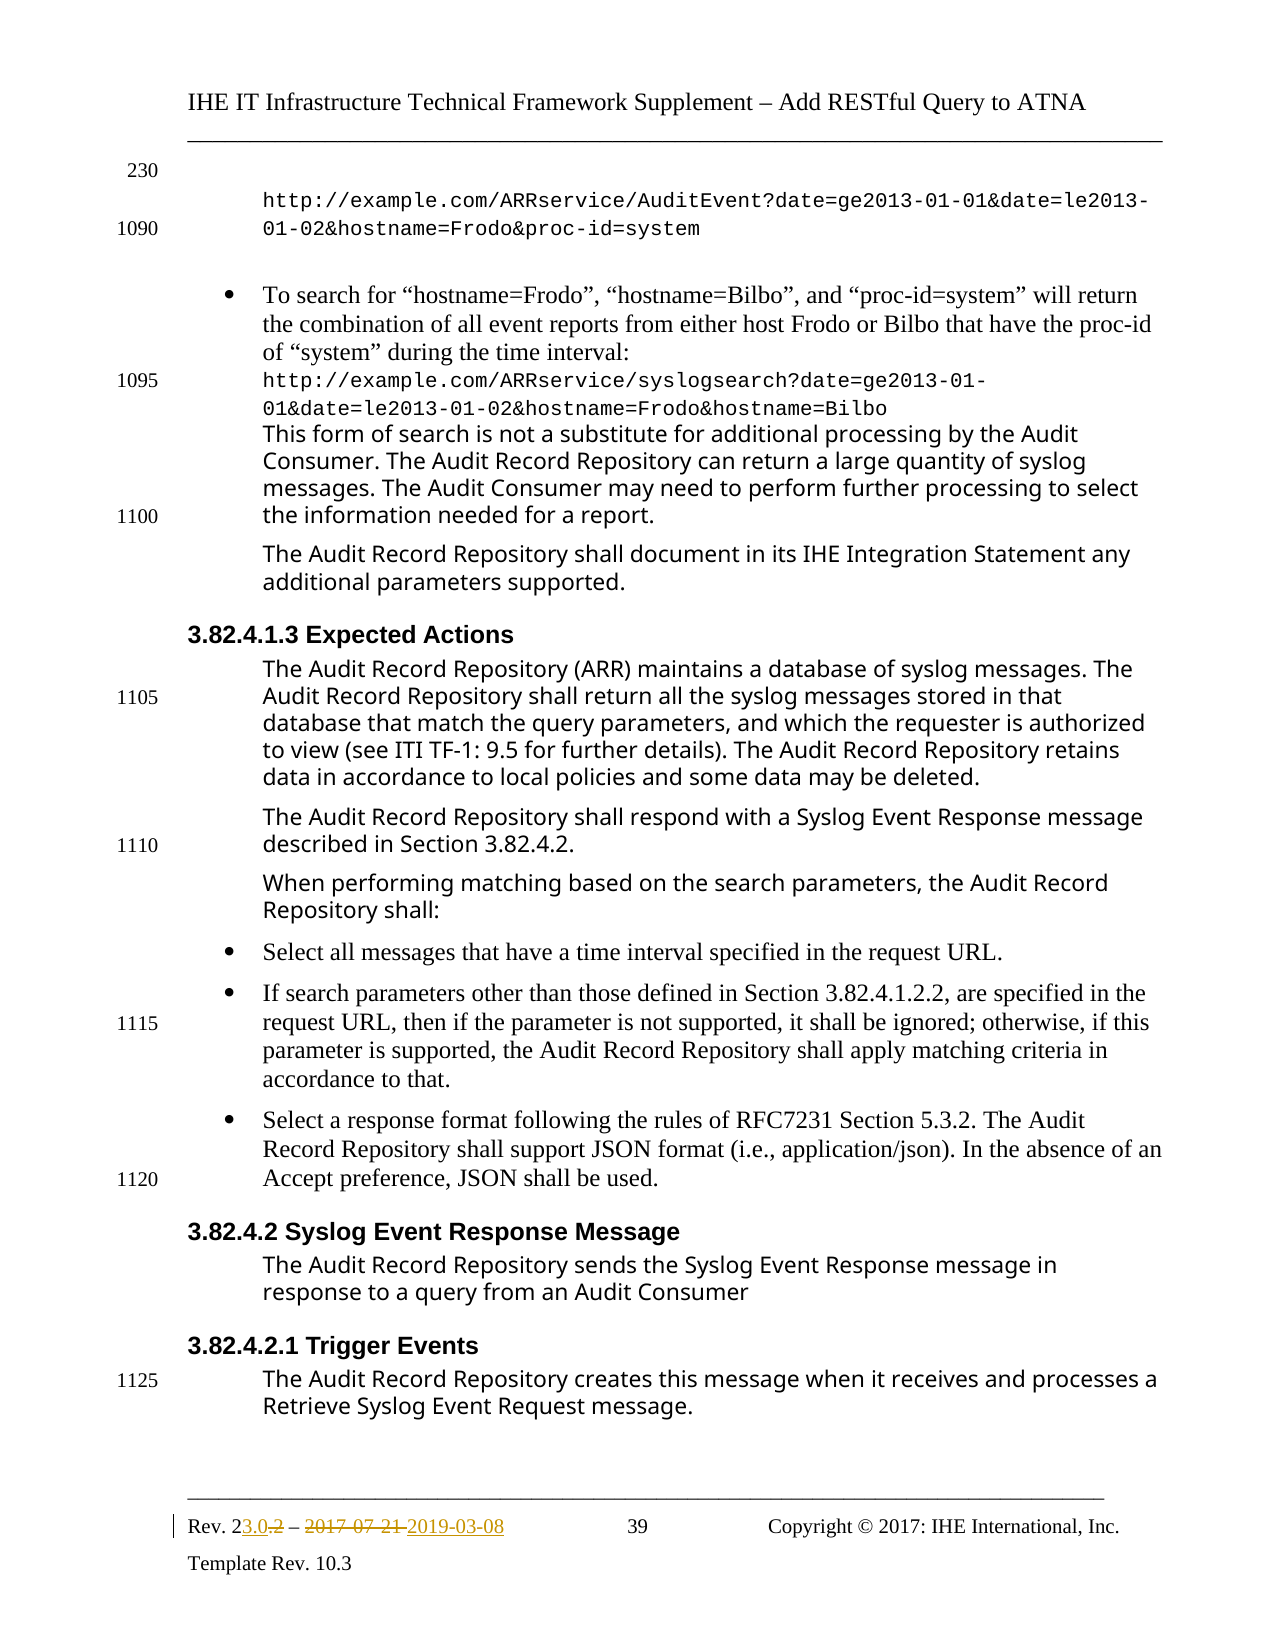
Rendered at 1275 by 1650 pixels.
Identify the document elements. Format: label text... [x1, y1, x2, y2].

subtitle 3.82.4.1.3 Expected Actions [187, 620, 1162, 649]
text The Audit Record Repository creates this message when it receives and processes a Retrieve Syslog Event Request message. [262, 1366, 1162, 1420]
text The Audit Record Repository shall respond with a Syslog Event Response message described in Section 3.82.4.2. [262, 803, 1162, 857]
list To search for “hostname=Frodo”, “hostname=Bilbo”, and “proc-id=system” will return the combination of all event reports from either host Frodo or Bilbo that have the proc-id of “system” during the time interval: [225, 280, 1162, 366]
list If search parameters other than those defined in Section 3.82.4.1.2.2, are specified in the request URL, then if the parameter is not supported, it shall be ignored; otherwise, if this parameter is supported, the Audit Record Repository shall apply matching criteria in accordance to that. [225, 978, 1162, 1093]
text This form of search is not a substitute for additional processing by the Audit Consumer. The Audit Record Repository can return a large quantity of syslog messages. The Audit Consumer may need to perform further processing to select the information needed for a report. [262, 420, 1162, 529]
subtitle 3.82.4.2 Syslog Event Response Message [187, 1217, 1162, 1245]
list Select all messages that have a time interval specified in the request URL. [225, 937, 1162, 965]
text http://example.com/ARRservice/syslogsearch?date=ge2013-01-01&date=le2013-01-02&hostname=Frodo&hostname=Bilbo [262, 366, 1162, 420]
list Select a response format following the rules of RFC7231 Section 5.3.2. The Audit Record Repository shall support JSON format (i.e., application/json). In the absence of an Accept preference, JSON shall be used. [225, 1105, 1162, 1192]
text When performing matching based on the search parameters, the Audit Record Repository shall: [262, 870, 1162, 924]
text The Audit Record Repository (ARR) maintains a database of syslog messages. The Audit Record Repository shall return all the syslog messages stored in that database that match the query parameters, and which the requester is authorized to view (see ITI TF-1: 9.5 for further details). The Audit Record Repository retains data in accordance to local policies and some data may be deleted. [262, 655, 1162, 791]
text The Audit Record Repository sends the Syslog Event Response message in response to a query from an Audit Consumer [262, 1252, 1162, 1306]
subtitle 3.82.4.2.1 Trigger Events [187, 1331, 1162, 1359]
text The Audit Record Repository shall document in its IHE Integration Statement any additional parameters supported. [262, 541, 1162, 595]
text http://example.com/ARRservice/AuditEvent?date=ge2013-01-01&date=le2013-01-02&hostname=Frodo&proc-id=system [262, 186, 1162, 267]
